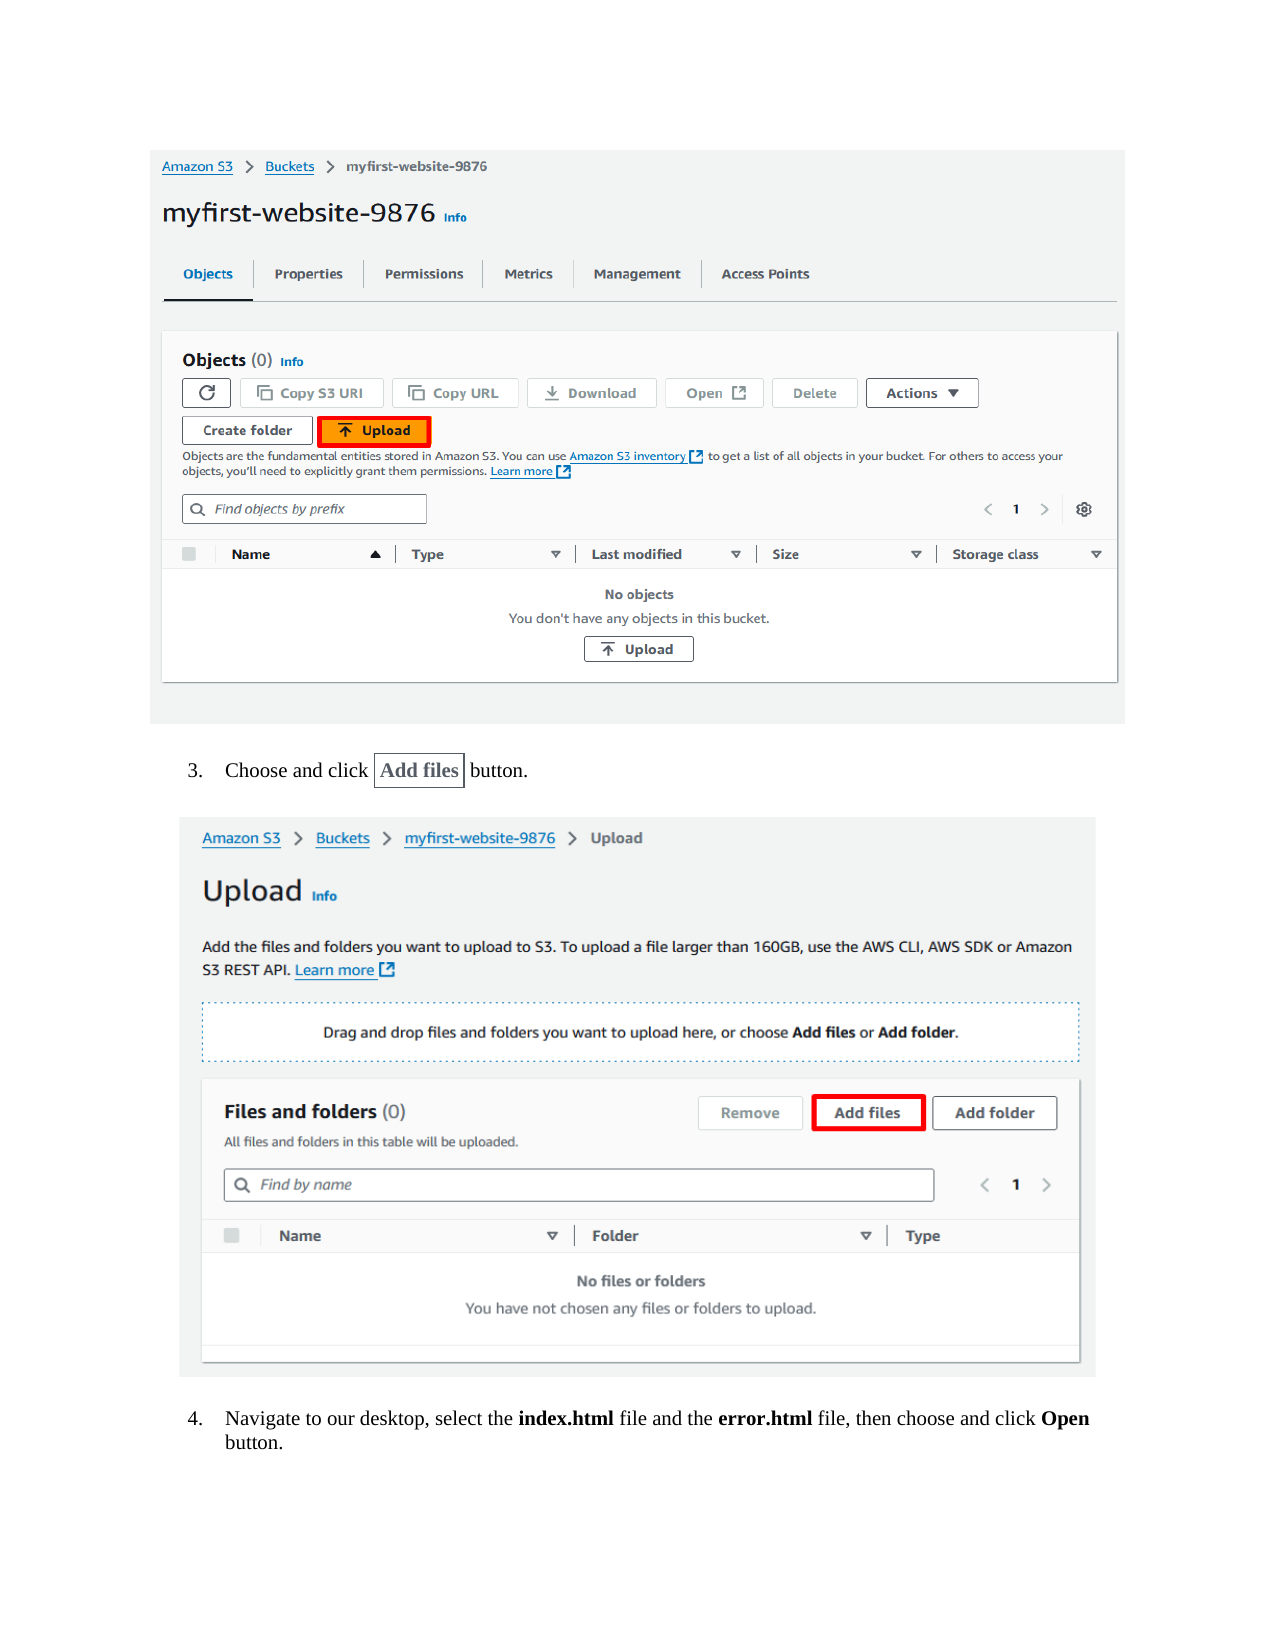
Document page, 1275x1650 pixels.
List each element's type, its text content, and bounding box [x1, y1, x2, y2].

picture [150, 150, 1125, 724]
list Navigate to our desktop, select the index.html file and the error.html file, then choose and click Open button. [187, 1406, 1125, 1454]
picture [179, 817, 1096, 1377]
list Choose and click Add files button. [187, 753, 374, 788]
list Choose and click Add files button. [465, 753, 1125, 788]
